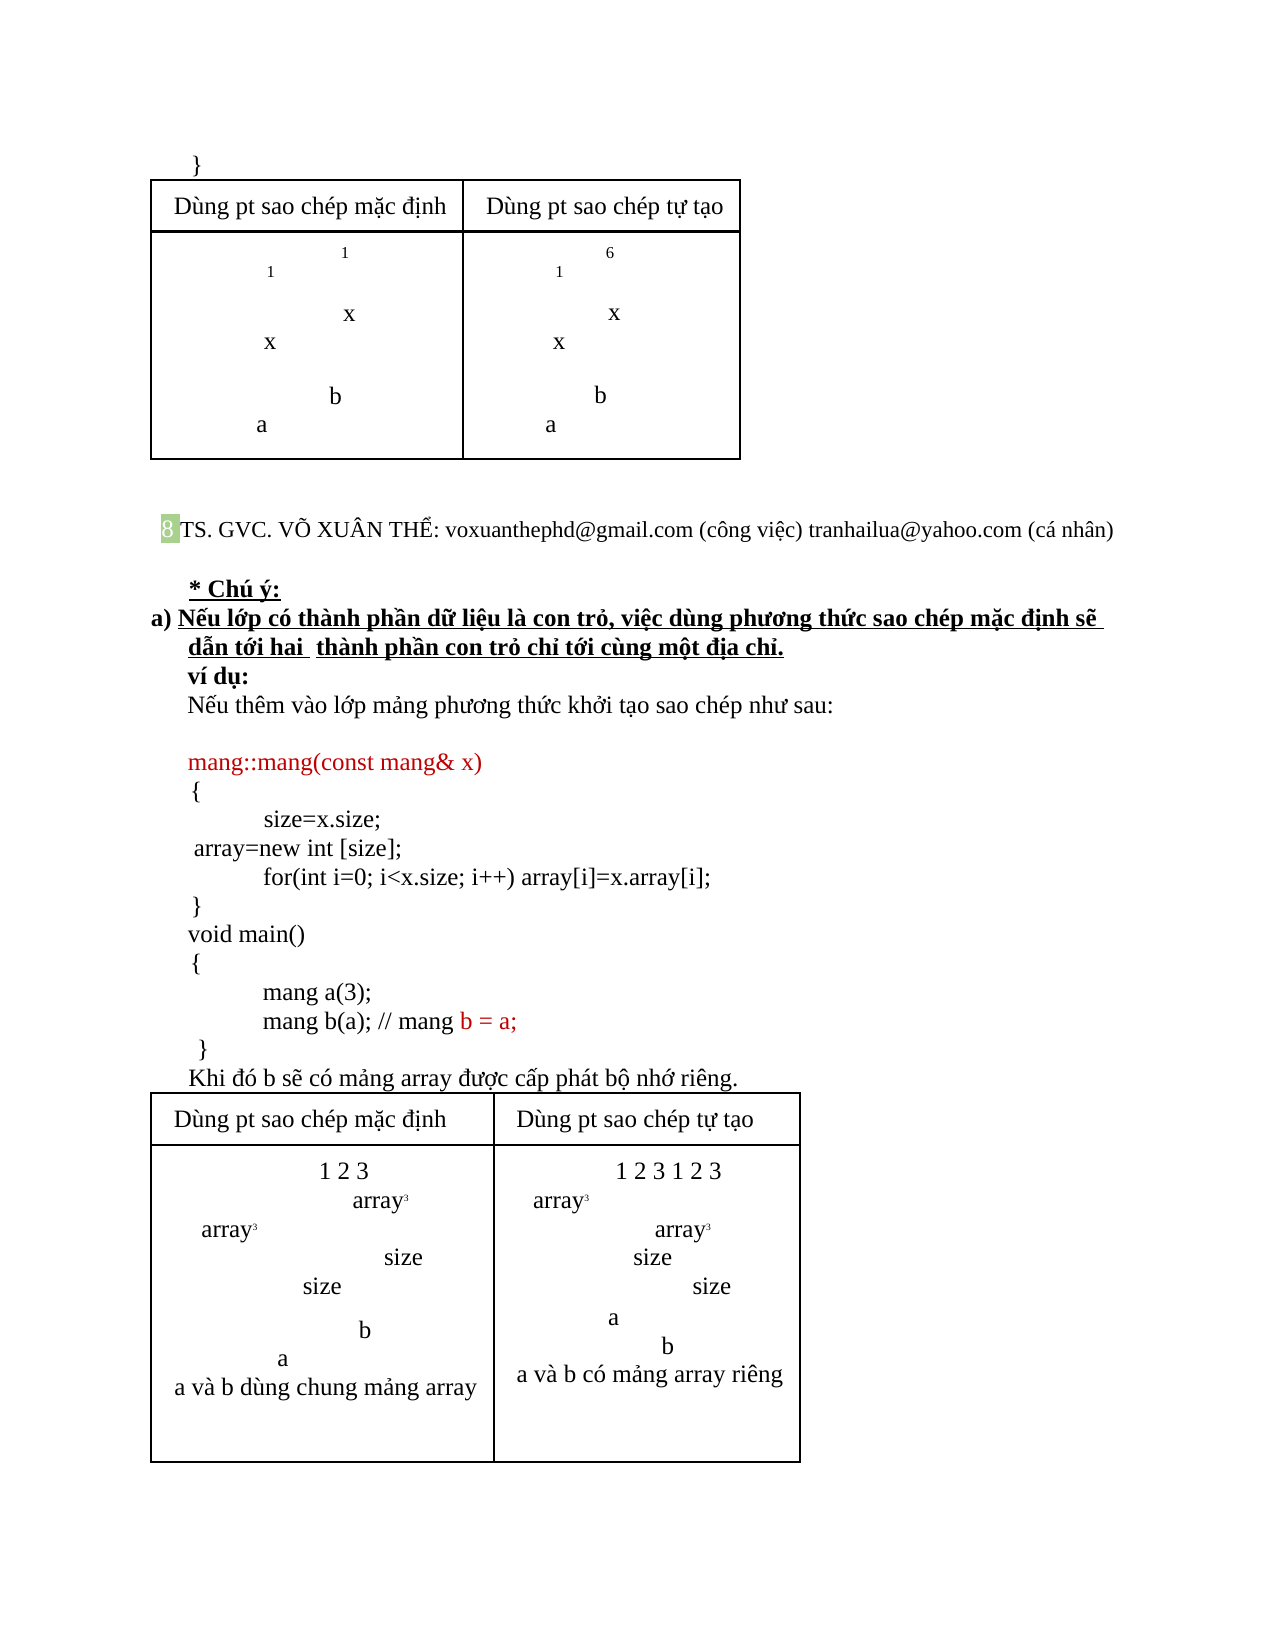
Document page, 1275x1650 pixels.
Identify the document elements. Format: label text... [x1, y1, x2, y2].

text 8 TS. GVC. VÕ XUÂN THỂ: voxuanthephd@gmail.com (công việc) tranhailua@yahoo.com (cá nhân) [180, 514, 1125, 543]
text for(int i=0; i<x.size; i++) array[i]=x.array[i]; [263, 862, 1125, 891]
text { [190, 776, 1125, 804]
table_header Dùng pt sao chép mặc định [152, 1094, 493, 1144]
text mang::mang(const mang& x) [188, 747, 1125, 776]
text Khi đó b sẽ có mảng array được cấp phát bộ nhớ riêng. [188, 1063, 1125, 1092]
text size=x.size; [263, 804, 1125, 833]
table_cell 1 2 3 1 2 3 array3 array3 size size a b a và b có mảng array riêng [495, 1146, 799, 1461]
text * Chú ý: [189, 574, 1125, 603]
text } [197, 1034, 1125, 1063]
text void main() [188, 919, 1125, 948]
table_header Dùng pt sao chép tự tạo [495, 1094, 799, 1144]
text { [190, 948, 1125, 977]
text } [191, 891, 1125, 919]
text } [191, 150, 1125, 179]
table_header Dùng pt sao chép mặc định [152, 181, 462, 230]
table_cell 6 1 x x b a [464, 233, 739, 458]
text a) Nếu lớp có thành phần dữ liệu là con trỏ, việc dùng phương thức sao chép mặc định sẽ dẫn tới hai thành phần con trỏ chỉ tới cùng một địa chỉ. [151, 603, 1121, 661]
table_header Dùng pt sao chép tự tạo [464, 181, 739, 230]
table_cell 1 1 x x b a [152, 233, 462, 458]
text array=new int [size]; [187, 833, 1125, 862]
table_cell 1 2 3 array3 array3 size size b a a và b dùng chung mảng array [152, 1146, 493, 1461]
text Nếu thêm vào lớp mảng phương thức khởi tạo sao chép như sau: [187, 690, 1125, 719]
text ví dụ: [187, 661, 1125, 690]
text mang b(a); // mang b = a; [263, 1006, 1125, 1034]
text mang a(3); [263, 977, 1125, 1006]
